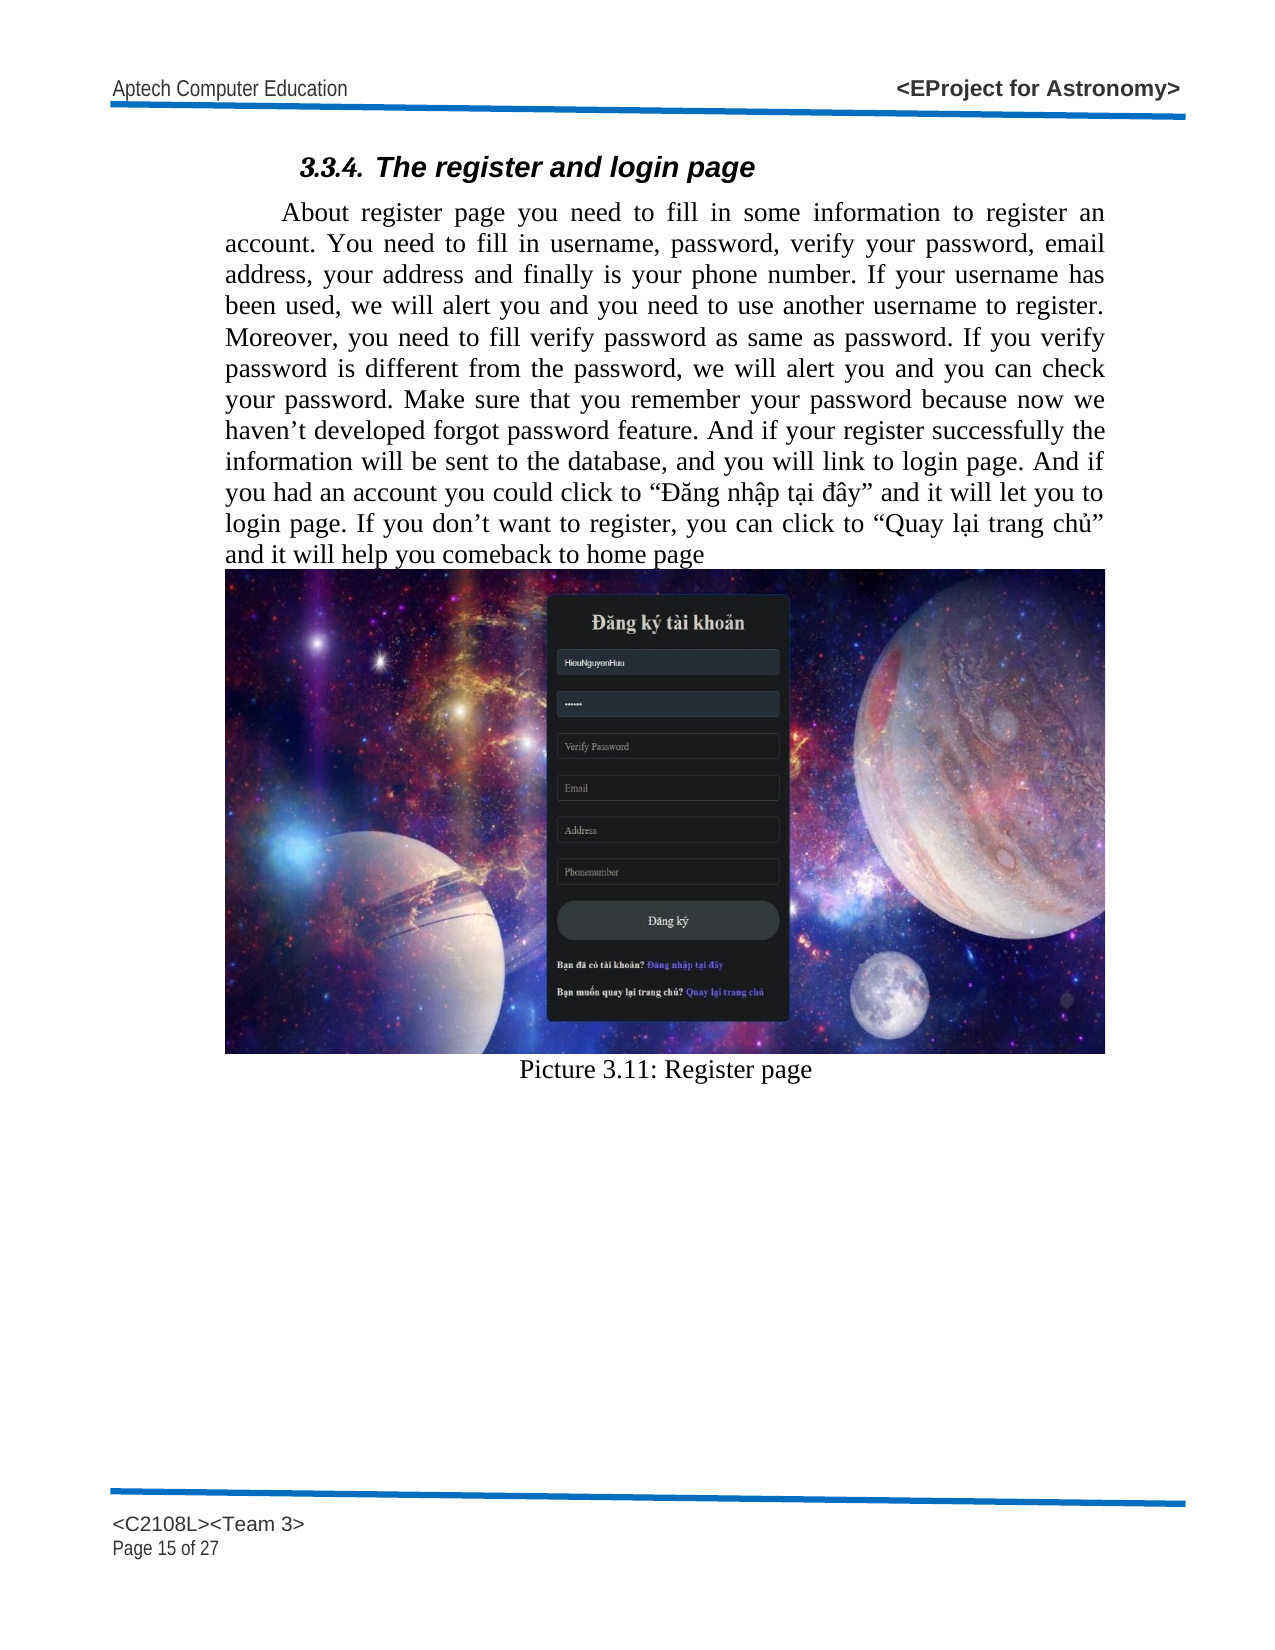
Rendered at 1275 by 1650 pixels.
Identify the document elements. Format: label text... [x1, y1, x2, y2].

text About register page you need to fill in some information to register an account. You need to fill in username, password, verify your password, email address, your address and finally is your phone number. If your username has been used, we will alert you and you need to use another username to register. Moreover, you need to fill verify password as same as password. If you verify password is different from the password, we will alert you and you can check your password. Make sure that you remember your password because now we haven’t developed forgot password feature. And if your register successfully the information will be sent to the database, and you will link to login page. And if you had an account you could click to “Đăng nhập tại đây” and it will let you to login page. If you don’t want to register, you can click to “Quay lại trang chủ” and it will help you comeback to home page [225, 196, 1106, 570]
picture [225, 569, 1105, 1054]
text Picture 3.11: Register page [225, 1053, 1106, 1085]
subtitle The register and login page [225, 150, 1106, 185]
